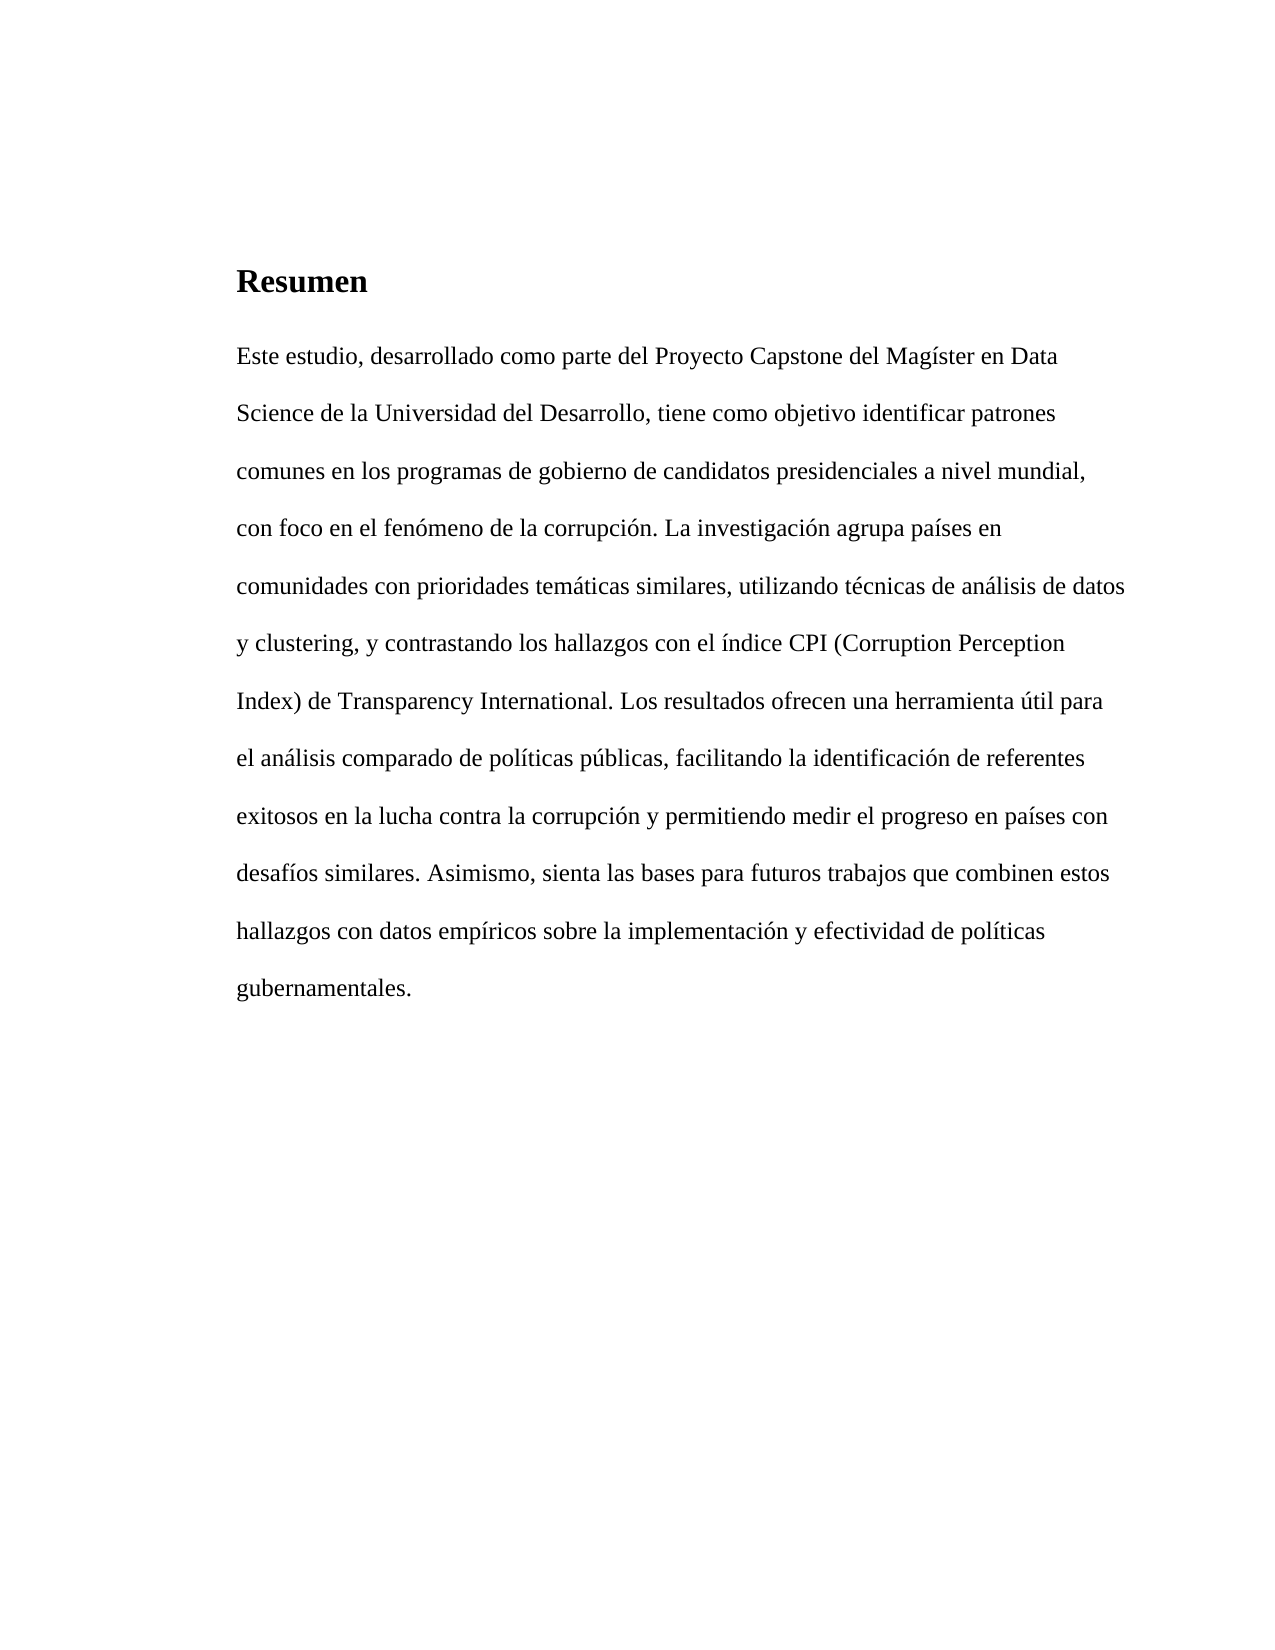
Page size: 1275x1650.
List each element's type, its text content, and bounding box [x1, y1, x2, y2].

text Este estudio, desarrollado como parte del Proyecto Capstone del Magíster en Data Science de la Universidad del Desarrollo, tiene como objetivo identificar patrones comunes en los programas de gobierno de candidatos presidenciales a nivel mundial, con foco en el fenómeno de la corrupción. La investigación agrupa países en comunidades con prioridades temáticas similares, utilizando técnicas de análisis de datos y clustering, y contrastando los hallazgos con el índice CPI (Corruption Perception Index) de Transparency International. Los resultados ofrecen una herramienta útil para el análisis comparado de políticas públicas, facilitando la identificación de referentes exitosos en la lucha contra la corrupción y permitiendo medir el progreso en países con desafíos similares. Asimismo, sienta las bases para futuros trabajos que combinen estos hallazgos con datos empíricos sobre la implementación y efectividad de políticas gubernamentales. [236, 341, 1127, 1002]
subtitle Resumen [236, 261, 1127, 299]
